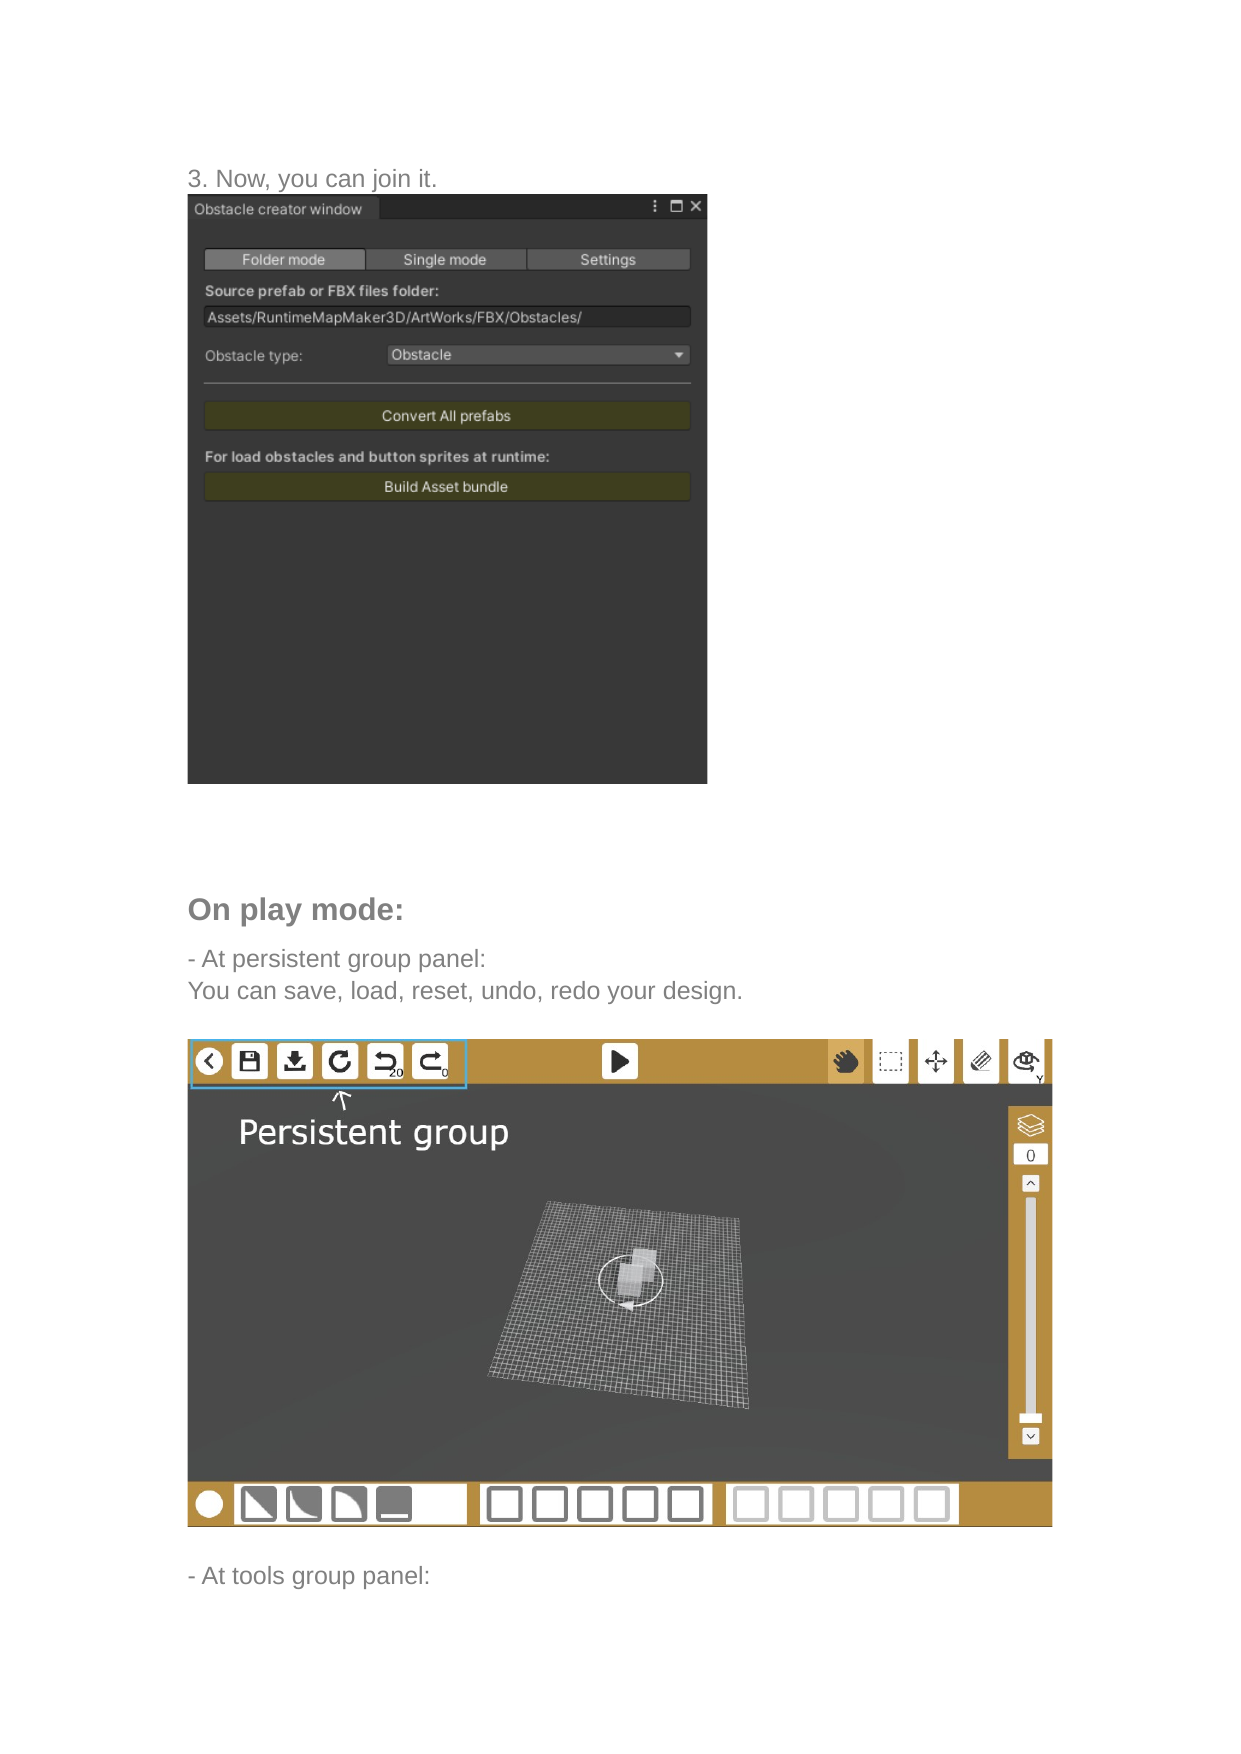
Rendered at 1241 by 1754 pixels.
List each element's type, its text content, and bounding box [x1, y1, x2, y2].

text On play mode: [187, 877, 1053, 942]
text You can save, load, reset, undo, redo your design. [187, 974, 1053, 1007]
picture [187, 194, 708, 784]
text - At tools group panel: [187, 1559, 1053, 1592]
picture [187, 1039, 1053, 1527]
text - At persistent group panel: [187, 942, 1053, 974]
list Now, you can join it. [187, 162, 1053, 194]
